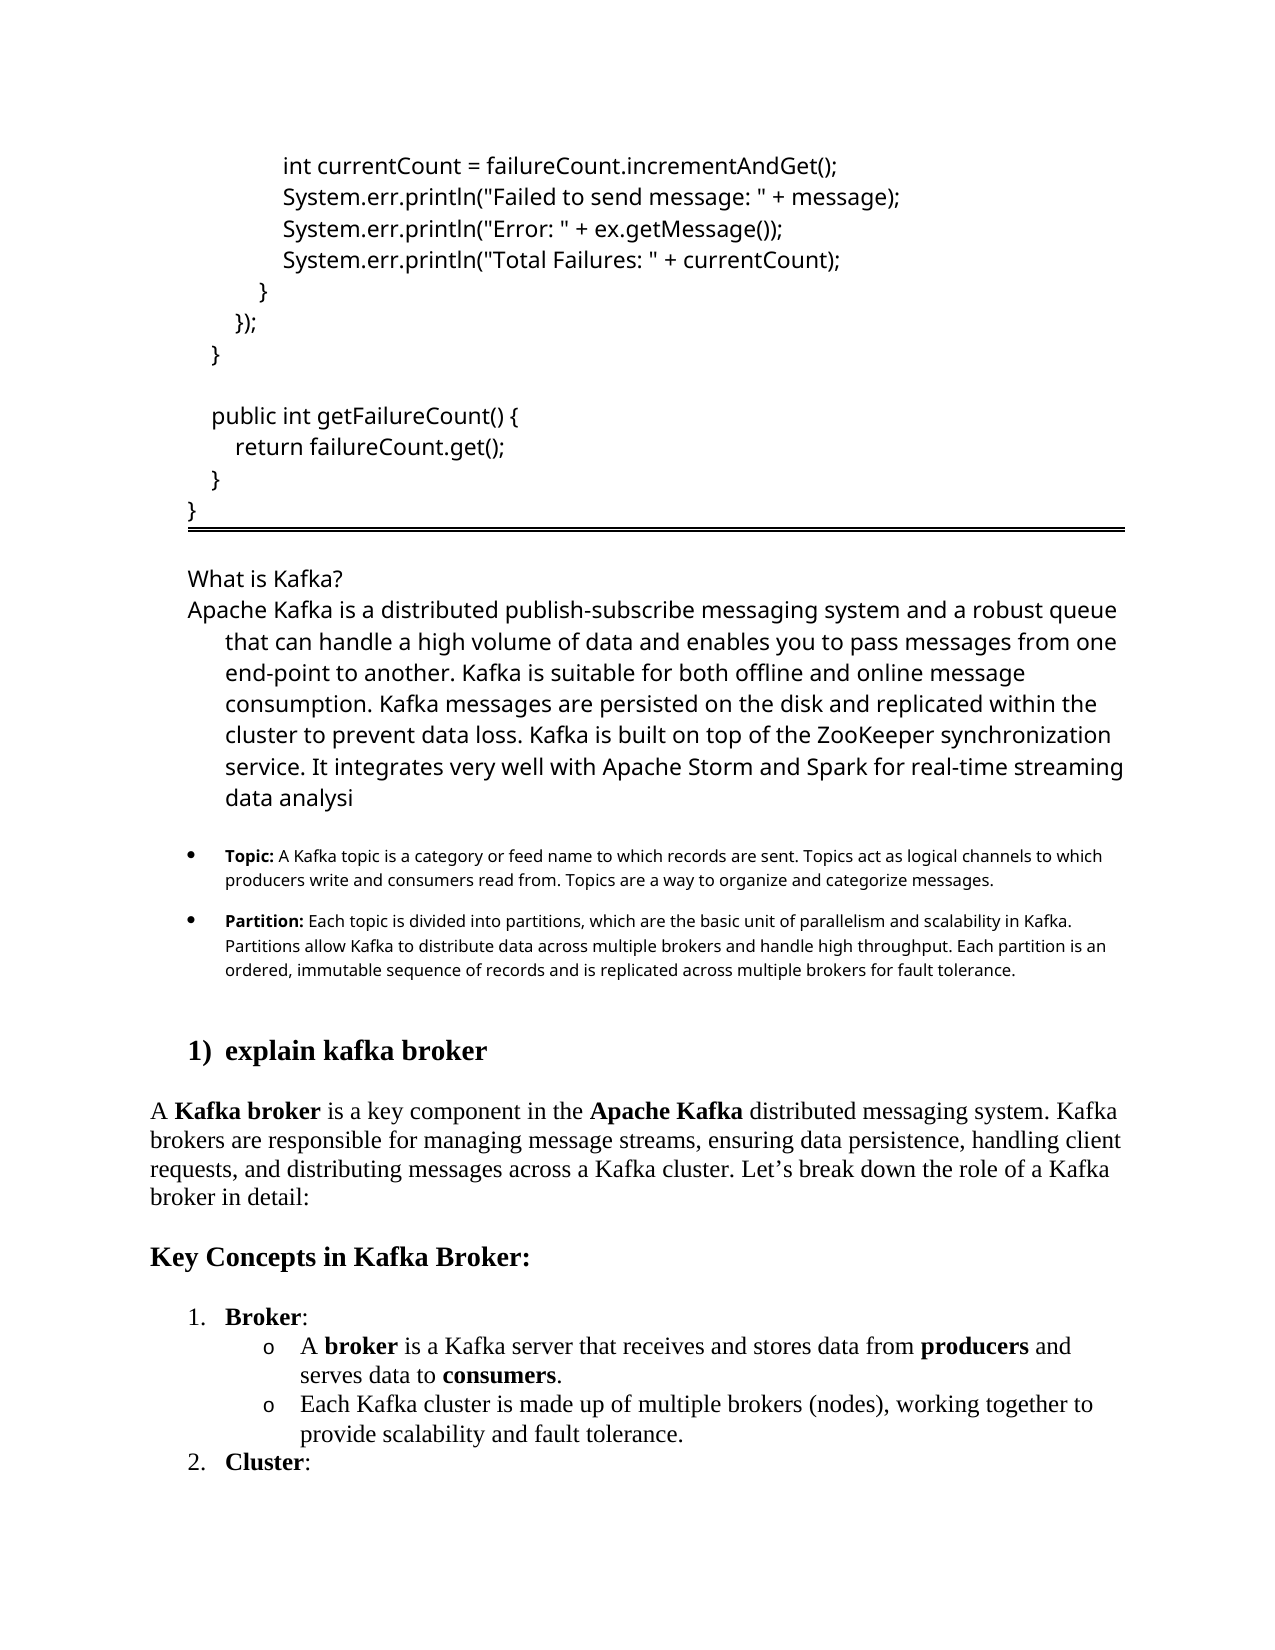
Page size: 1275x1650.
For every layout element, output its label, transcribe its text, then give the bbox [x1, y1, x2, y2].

list Topic: A Kafka topic is a category or feed name to which records are sent. Topics act as logical channels to which producers write and consumers read from. Topics are a way to organize and categorize messages. [187, 844, 1125, 891]
list Partition: Each topic is divided into partitions, which are the basic unit of parallelism and scalability in Kafka. Partitions allow Kafka to distribute data across multiple brokers and handle high throughput. Each partition is an ordered, immutable sequence of records and is replicated across multiple brokers for fault tolerance. [187, 910, 1125, 982]
list Broker: [187, 1302, 1125, 1331]
text } [187, 462, 1125, 494]
list A broker is a Kafka server that receives and stores data from producers and serves data to consumers. [262, 1331, 1125, 1389]
text }); [187, 306, 1125, 337]
text System.err.println("Error: " + ex.getMessage()); [187, 212, 1125, 244]
text What is Kafka? [187, 563, 1125, 594]
list Cluster: [187, 1447, 1125, 1476]
text } [187, 494, 1125, 532]
text int currentCount = failureCount.incrementAndGet(); [187, 150, 1125, 181]
text A Kafka broker is a key component in the Apache Kafka distributed messaging system. Kafka brokers are responsible for managing message streams, ensuring data persistence, handling client requests, and distributing messages across a Kafka cluster. Let’s break down the role of a Kafka broker in detail: [150, 1096, 1125, 1211]
text } [187, 275, 1125, 306]
text public int getFailureCount() { [187, 400, 1125, 431]
text Key Concepts in Kafka Broker: [150, 1240, 1125, 1273]
list explain kafka broker [187, 1033, 1125, 1067]
list Each Kafka cluster is made up of multiple brokers (nodes), working together to provide scalability and fault tolerance. [262, 1389, 1125, 1447]
text Apache Kafka is a distributed publish-subscribe messaging system and a robust queue that can handle a high volume of data and enables you to pass messages from one end-point to another. Kafka is suitable for both offline and online message consumption. Kafka messages are persisted on the disk and replicated within the cluster to prevent data loss. Kafka is built on top of the ZooKeeper synchronization service. It integrates very well with Apache Storm and Spark for real-time streaming data analysi [187, 594, 1125, 813]
text return failureCount.get(); [187, 431, 1125, 462]
text System.err.println("Total Failures: " + currentCount); [187, 244, 1125, 275]
text } [187, 337, 1125, 369]
text System.err.println("Failed to send message: " + message); [187, 181, 1125, 212]
